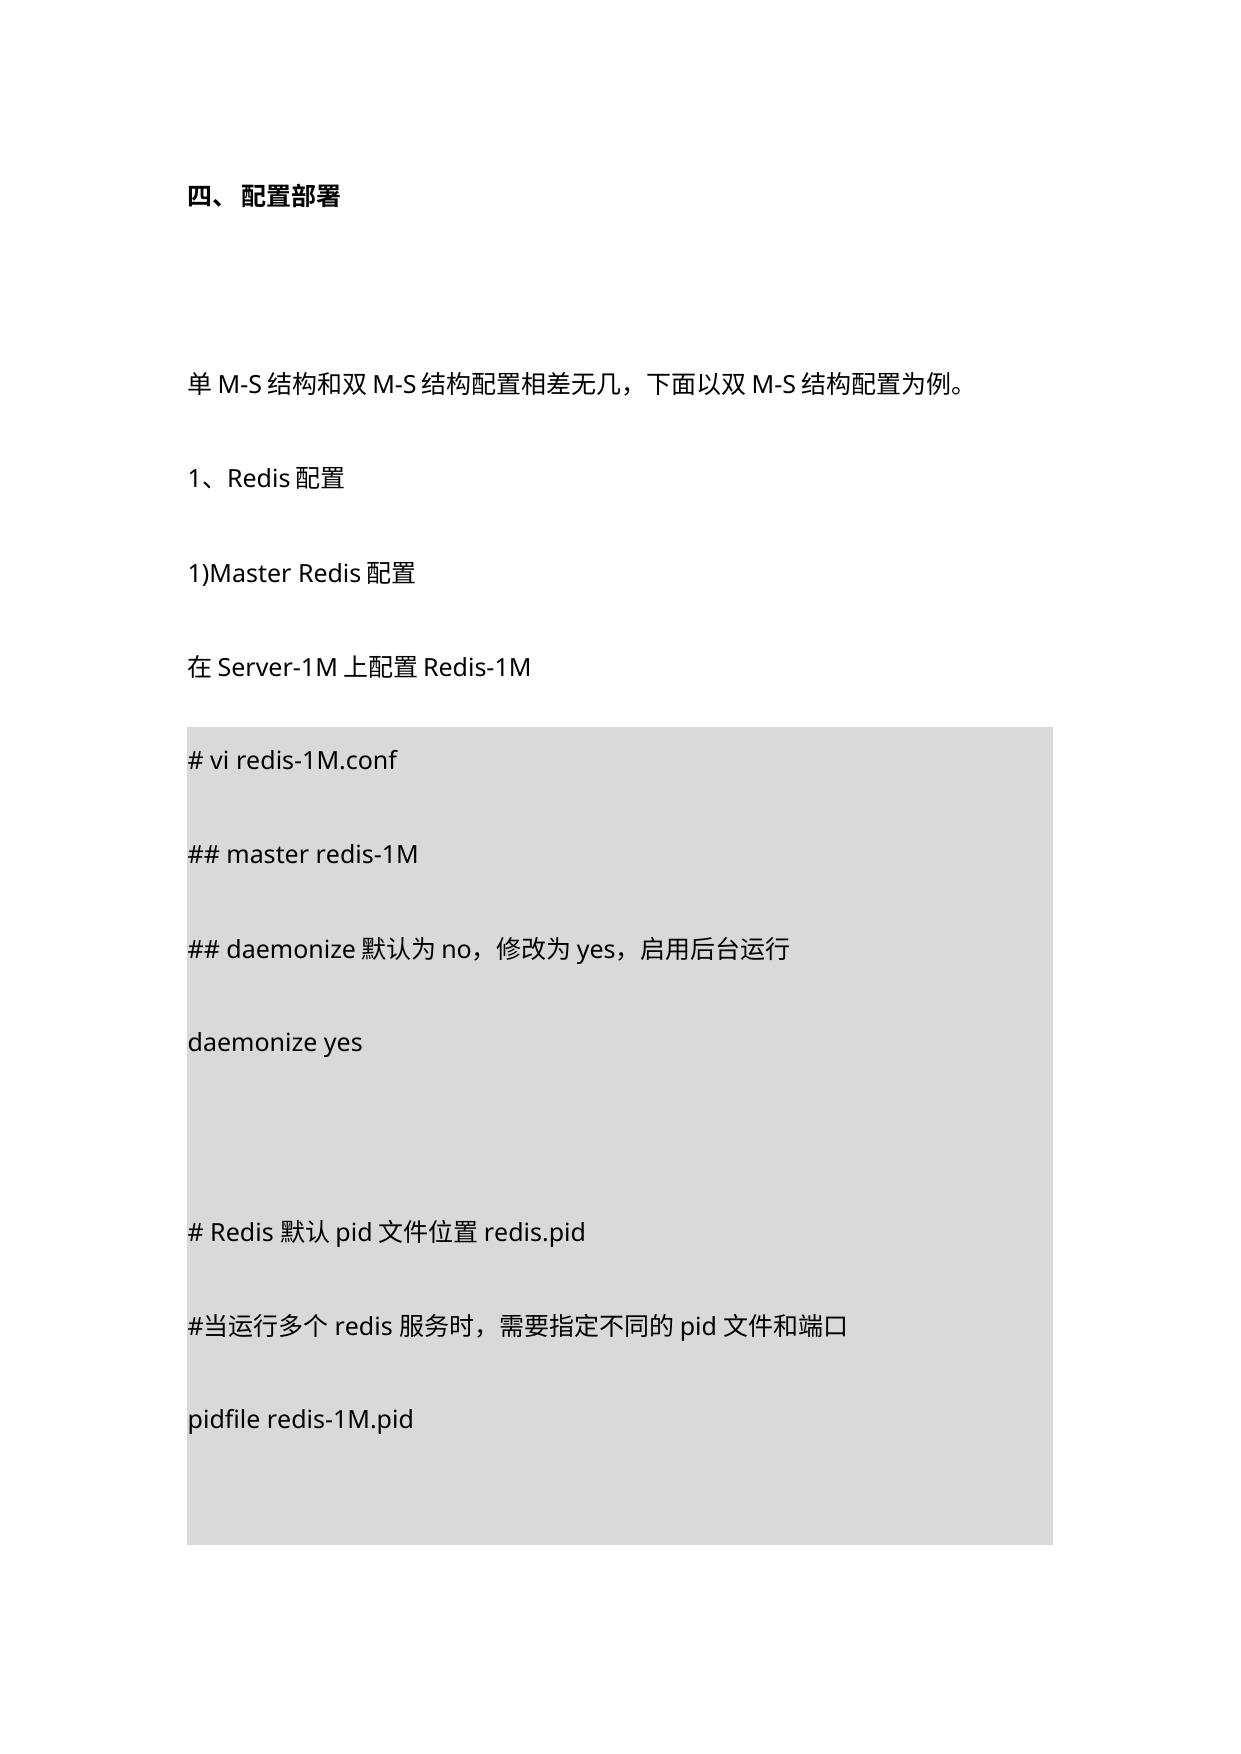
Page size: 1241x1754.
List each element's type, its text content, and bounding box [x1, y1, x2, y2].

text 1)Master Redis配置 [187, 539, 1053, 604]
subtitle 1、Redis配置 [187, 444, 1053, 509]
text ## master redis-1M [187, 821, 1053, 886]
text ## daemonize默认为no，修改为yes，启用后台运行 [187, 915, 1053, 980]
text 单M-S结构和双M-S结构配置相差无几，下面以双M-S结构配置为例。 [187, 350, 1053, 415]
text daemonize yes [187, 1009, 1053, 1074]
text # Redis 默认pid 文件位置redis.pid [187, 1198, 1053, 1263]
text 在Server-1M上配置Redis-1M [187, 633, 1053, 698]
text pidfile redis-1M.pid [187, 1386, 1053, 1451]
text #当运行多个 redis 服务时，需要指定不同的 pid 文件和端口 [187, 1292, 1053, 1357]
text # vi redis-1M.conf [187, 727, 1053, 792]
text 四、 配置部署 [187, 162, 1053, 227]
